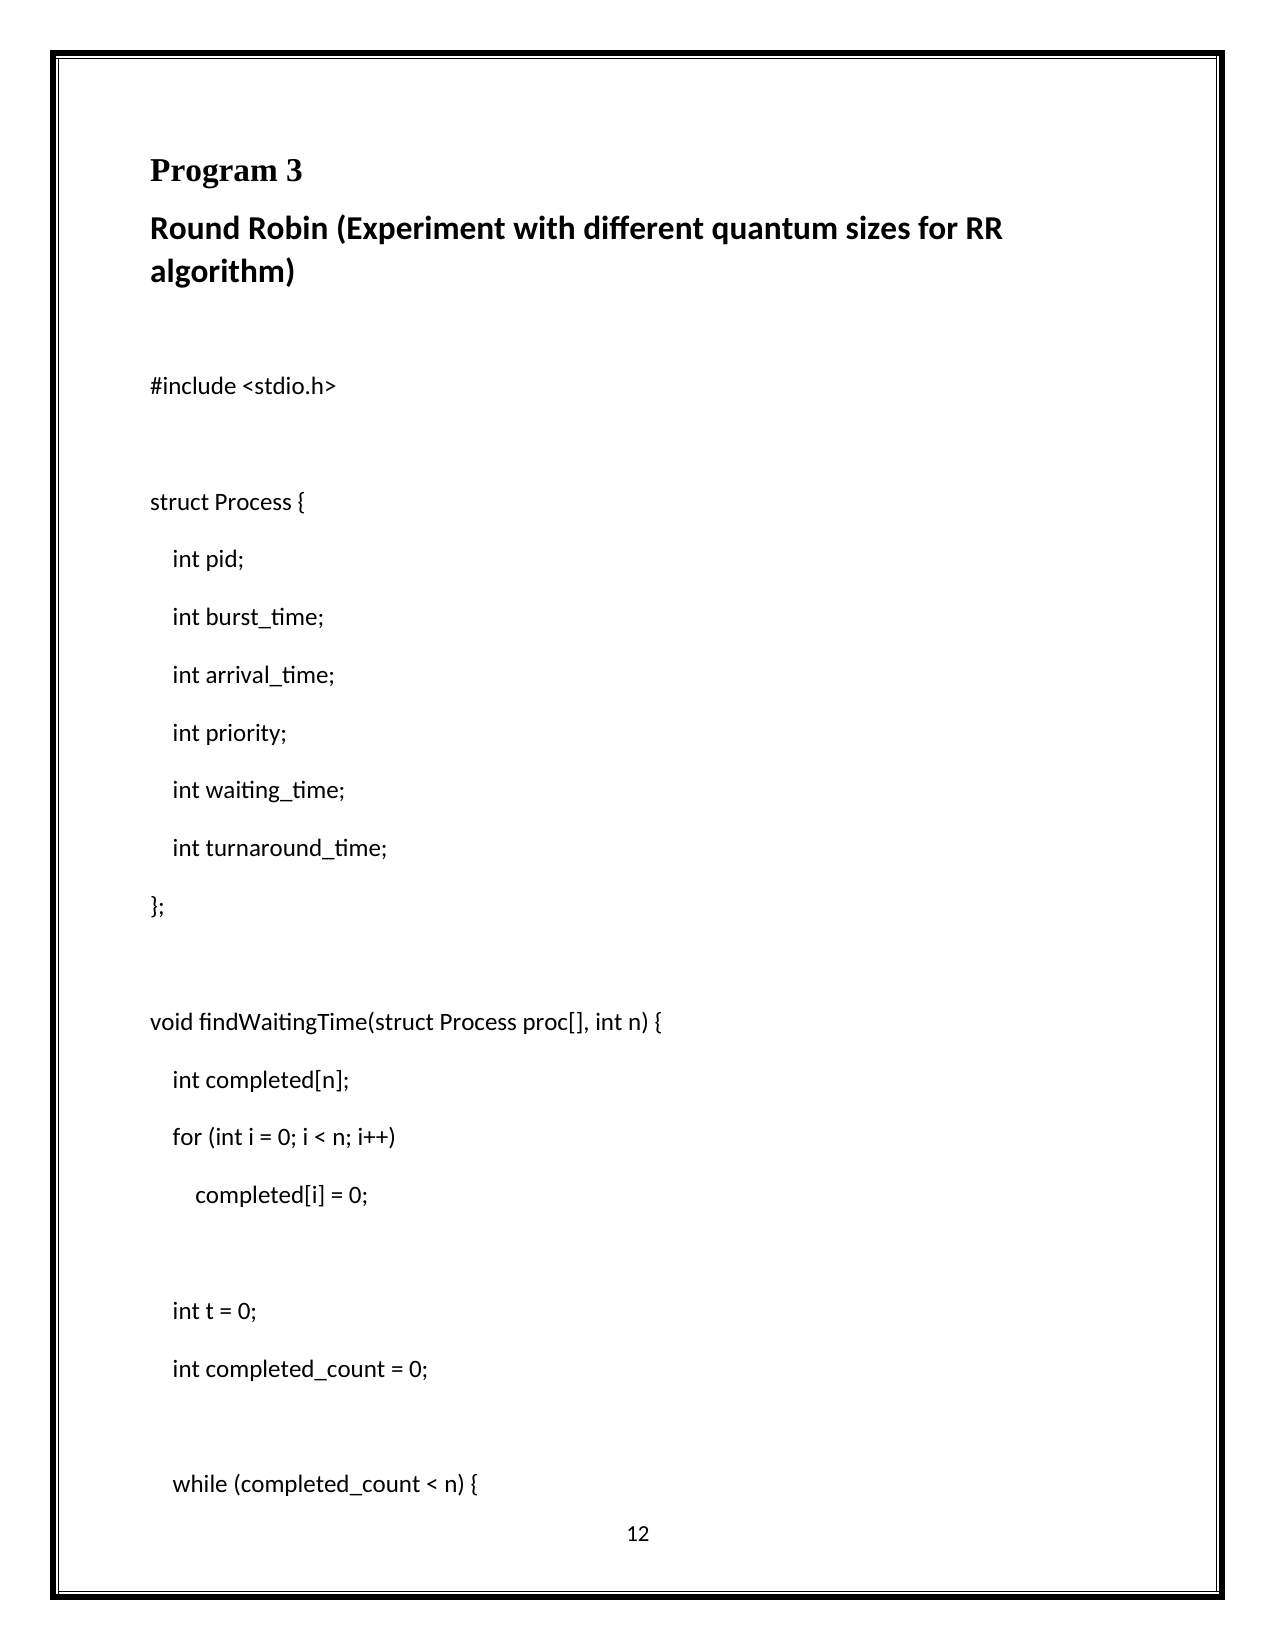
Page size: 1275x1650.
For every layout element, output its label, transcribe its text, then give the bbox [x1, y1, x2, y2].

text for (int i = 0; i < n; i++) [150, 1122, 1125, 1152]
text int waiting_time; [150, 775, 1125, 805]
text void findWaitingTime(struct Process proc[], int n) { [150, 1006, 1125, 1036]
text Program 3 [150, 150, 1125, 188]
text struct Process { [150, 486, 1125, 516]
text int burst_time; [150, 601, 1125, 632]
text Round Robin (Experiment with different quantum sizes for RR algorithm) [150, 207, 1125, 291]
text int arrival_time; [150, 659, 1125, 689]
text int pid; [150, 543, 1125, 574]
text #include <stdio.h> [150, 370, 1125, 401]
text int completed_count = 0; [150, 1353, 1125, 1383]
text int t = 0; [150, 1295, 1125, 1326]
text int priority; [150, 717, 1125, 747]
text }; [150, 890, 1125, 921]
text int completed[n]; [150, 1064, 1125, 1094]
text while (completed_count < n) { [150, 1468, 1125, 1499]
text completed[i] = 0; [150, 1179, 1125, 1210]
text int turnaround_time; [150, 832, 1125, 863]
